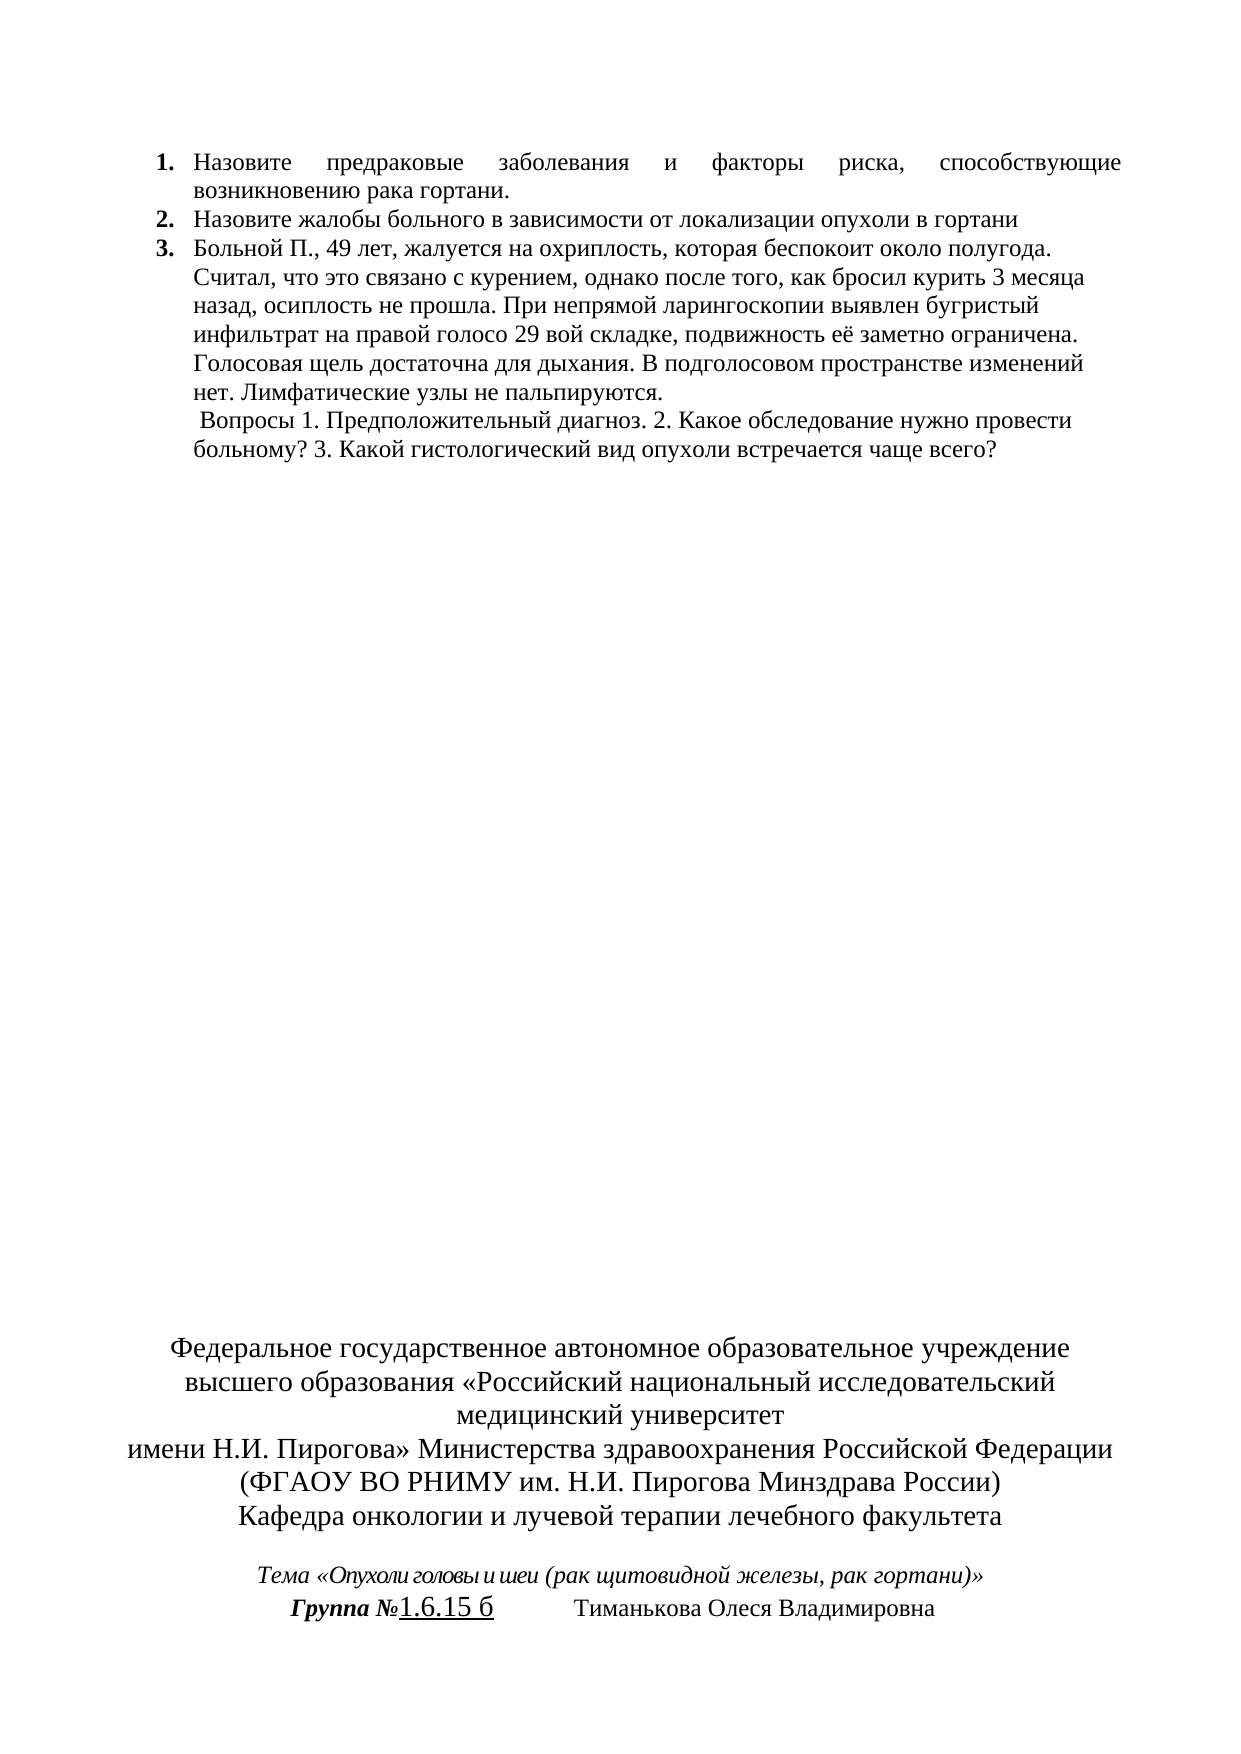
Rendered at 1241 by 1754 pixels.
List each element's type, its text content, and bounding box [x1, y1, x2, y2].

list Больной П., 49 лет, жалуется на охриплость, которая беспокоит около полугода. Считал, что это связано с курением, однако после того, как бросил курить 3 месяца назад, осиплость не прошла. При непрямой ларингоскопии выявлен бугристый инфильтрат на правой голосо 29 вой складке, подвижность её заметно ограничена. Голосовая щель достаточна для дыхания. В подголосовом пространстве изменений нет. Лимфатические узлы не пальпируются. [156, 233, 1122, 406]
text (ФГАОУ ВО РНИМУ им. Н.И. Пирогова Минздрава России) [118, 1464, 1122, 1498]
text Тема «Опухоли головы и шеи (рак щитовидной железы, рак гортани)» [118, 1560, 1122, 1589]
text Кафедра онкологии и лучевой терапии лечебного факультета [118, 1498, 1122, 1532]
text имени Н.И. Пирогова» Министерства здравоохранения Российской Федерации [118, 1431, 1122, 1464]
text высшего образования «Российский национальный исследовательский медицинский университет [118, 1364, 1122, 1431]
list Назовите жалобы больного в зависимости от локализации опухоли в гортани [156, 204, 1122, 233]
text Федеральное государственное автономное образовательное учреждение [118, 1330, 1122, 1364]
text Группа №1.6.15 б Тиманькова Олеся Владимировна [29, 1589, 1122, 1623]
list Назовите предраковые заболевания и факторы риска, способствующие возникновению рака гортани. [156, 147, 1122, 204]
list Вопросы 1. Предположительный диагноз. 2. Какое обследование нужно провести больному? 3. Какой гистологический вид опухоли встречается чаще всего? [193, 406, 1122, 463]
